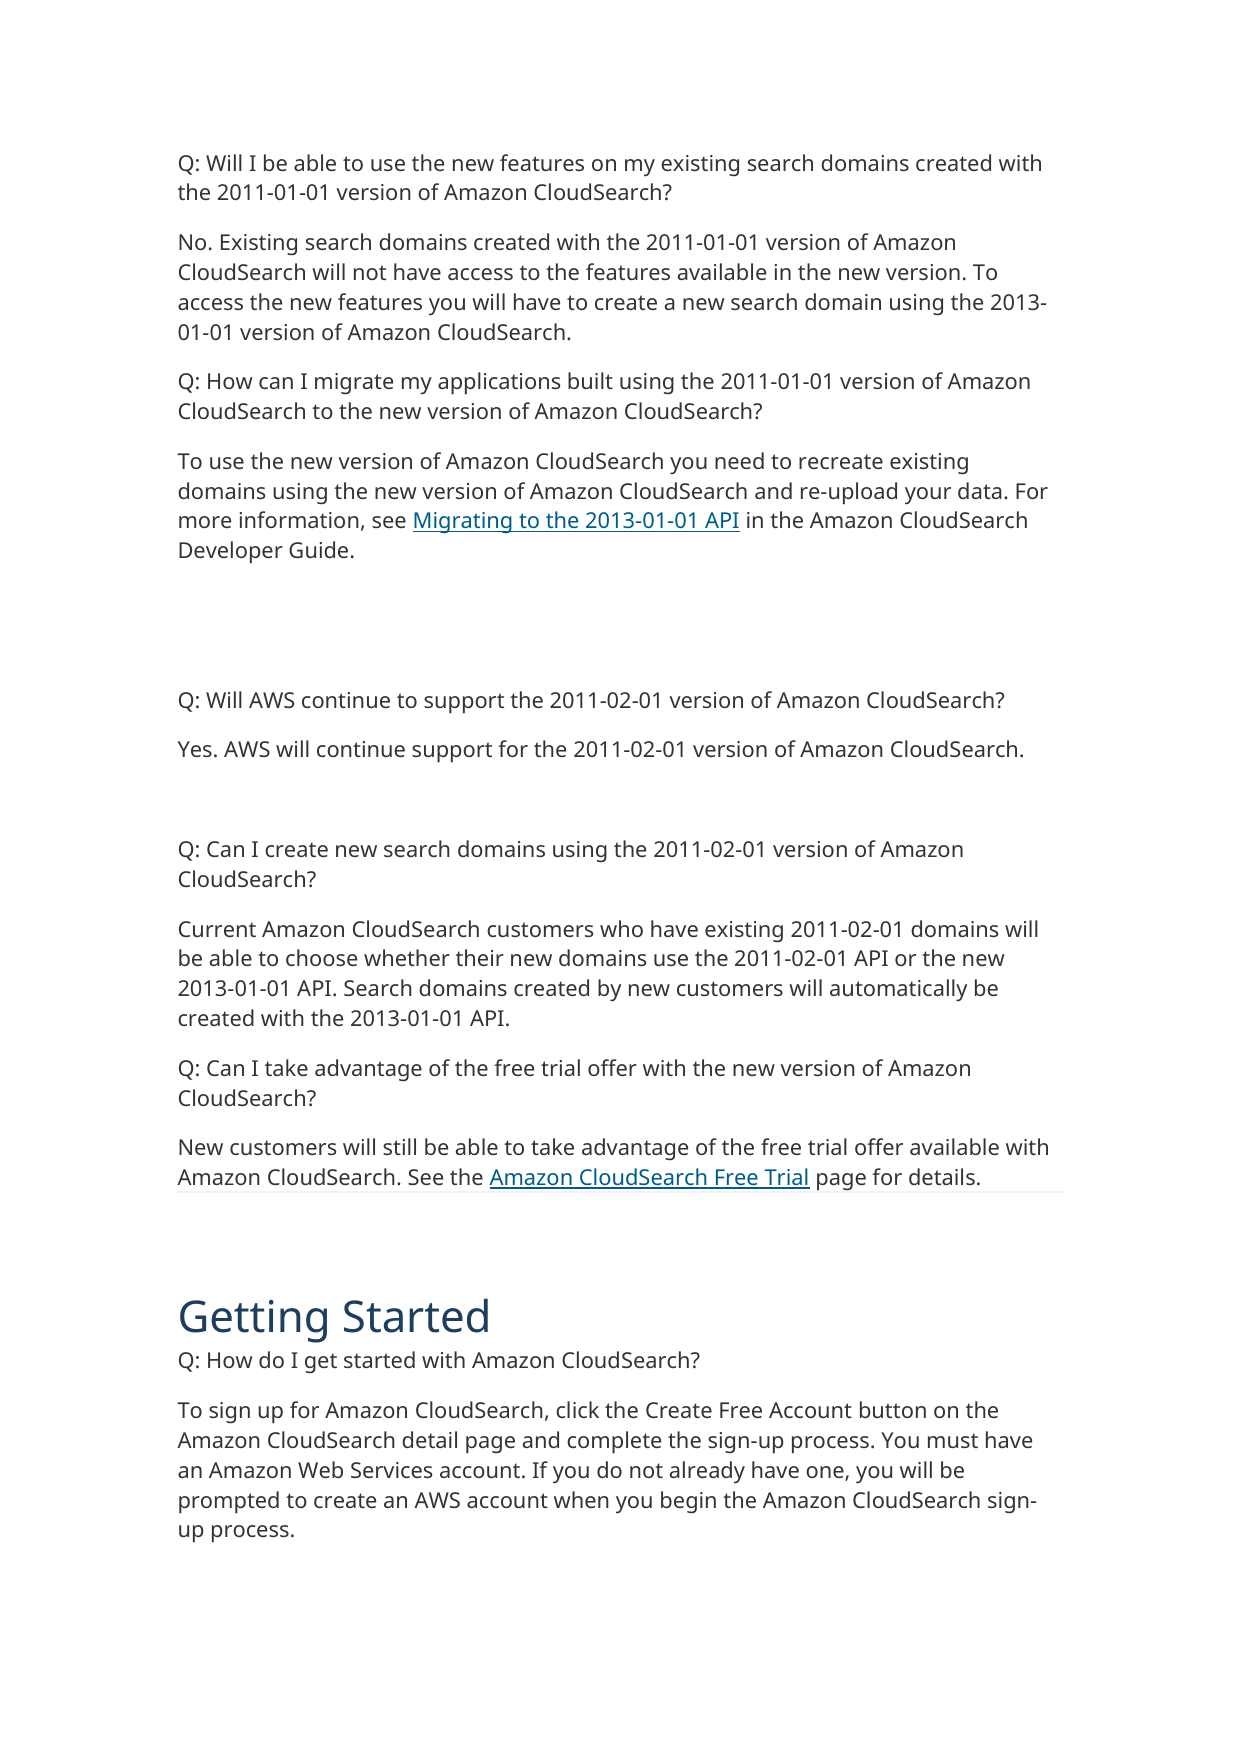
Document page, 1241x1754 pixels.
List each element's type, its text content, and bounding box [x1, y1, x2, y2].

text Getting Started [177, 1286, 1063, 1346]
text Yes. AWS will continue support for the 2011-02-01 version of Amazon CloudSearch. [177, 734, 1063, 764]
text Q: How do I get started with Amazon CloudSearch? [177, 1346, 1063, 1375]
text Current Amazon CloudSearch customers who have existing 2011-02-01 domains will be able to choose whether their new domains use the 2011-02-01 API or the new 2013-01-01 API. Search domains created by new customers will automatically be created with the 2013-01-01 API. [177, 914, 1063, 1033]
text No. Existing search domains created with the 2011-01-01 version of Amazon CloudSearch will not have access to the features available in the new version. To access the new features you will have to create a new search domain using the 2013-01-01 version of Amazon CloudSearch. [177, 227, 1063, 346]
text Q: Will I be able to use the new features on my existing search domains created with the 2011-01-01 version of Amazon CloudSearch? [177, 148, 1063, 207]
text New customers will still be able to take advantage of the free trial offer available with Amazon CloudSearch. See the Amazon CloudSearch Free Trial page for details. [177, 1132, 1063, 1191]
text To use the new version of Amazon CloudSearch you need to recreate existing domains using the new version of Amazon CloudSearch and re-upload your data. For more information, see Migrating to the 2013-01-01 API in the Amazon CloudSearch Developer Guide. [177, 446, 1063, 565]
text Q: How can I migrate my applications built using the 2011-01-01 version of Amazon CloudSearch to the new version of Amazon CloudSearch? [177, 366, 1063, 426]
text Q: Will AWS continue to support the 2011-02-01 version of Amazon CloudSearch? [177, 685, 1063, 714]
text To sign up for Amazon CloudSearch, click the Create Free Account button on the Amazon CloudSearch detail page and complete the sign-up process. You must have an Amazon Web Services account. If you do not already have one, you will be prompted to create an AWS account when you begin the Amazon CloudSearch sign-up process. [177, 1395, 1063, 1544]
text Q: Can I create new search domains using the 2011-02-01 version of Amazon CloudSearch? [177, 834, 1063, 894]
text Q: Can I take advantage of the free trial offer with the new version of Amazon CloudSearch? [177, 1053, 1063, 1112]
